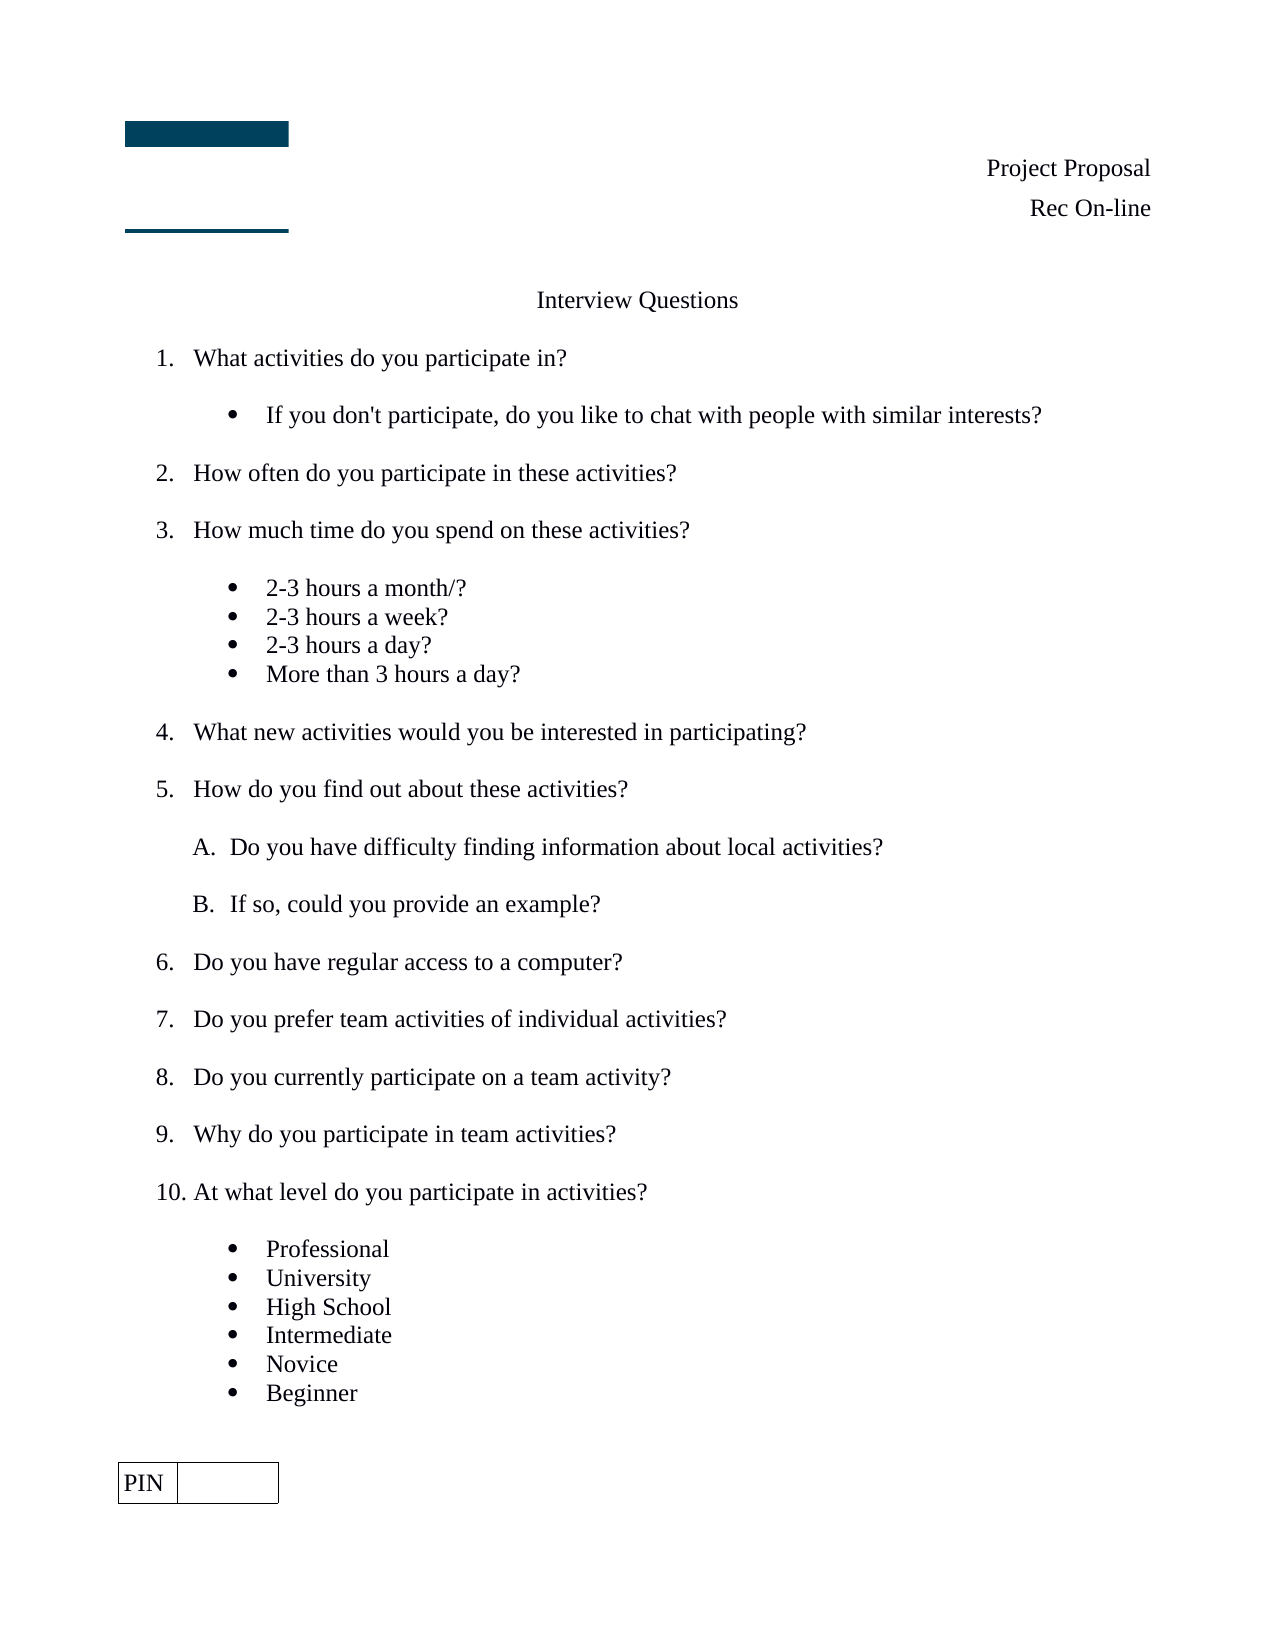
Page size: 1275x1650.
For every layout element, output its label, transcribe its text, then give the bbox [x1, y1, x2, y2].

list How often do you participate in these activities? [156, 458, 1157, 487]
list Why do you participate in team activities? [156, 1119, 1157, 1148]
text Interview Questions [118, 286, 1157, 314]
list How do you find out about these activities? [156, 774, 1157, 803]
list 2-3 hours a day? [228, 631, 1157, 659]
list More than 3 hours a day? [228, 659, 1157, 688]
list At what level do you participate in activities? [156, 1177, 1157, 1206]
list Do you prefer team activities of individual activities? [156, 1004, 1157, 1033]
list Beginner [228, 1378, 1157, 1407]
list Professional [228, 1234, 1157, 1263]
list If so, could you provide an example? [192, 889, 1157, 918]
list If you don't participate, do you like to chat with people with similar interests? [228, 401, 1157, 429]
list Do you have difficulty finding information about local activities? [192, 832, 1157, 861]
list University [228, 1263, 1157, 1292]
list Intermediate [228, 1321, 1157, 1349]
list High School [228, 1292, 1157, 1321]
list How much time do you spend on these activities? [156, 516, 1157, 544]
list Do you currently participate on a team activity? [156, 1062, 1157, 1091]
list 2-3 hours a month/? [228, 573, 1157, 602]
list Novice [228, 1349, 1157, 1378]
list What activities do you participate in? [156, 343, 1157, 372]
list 2-3 hours a week? [228, 602, 1157, 631]
list Do you have regular access to a computer? [156, 947, 1157, 976]
list What new activities would you be interested in participating? [156, 717, 1157, 746]
